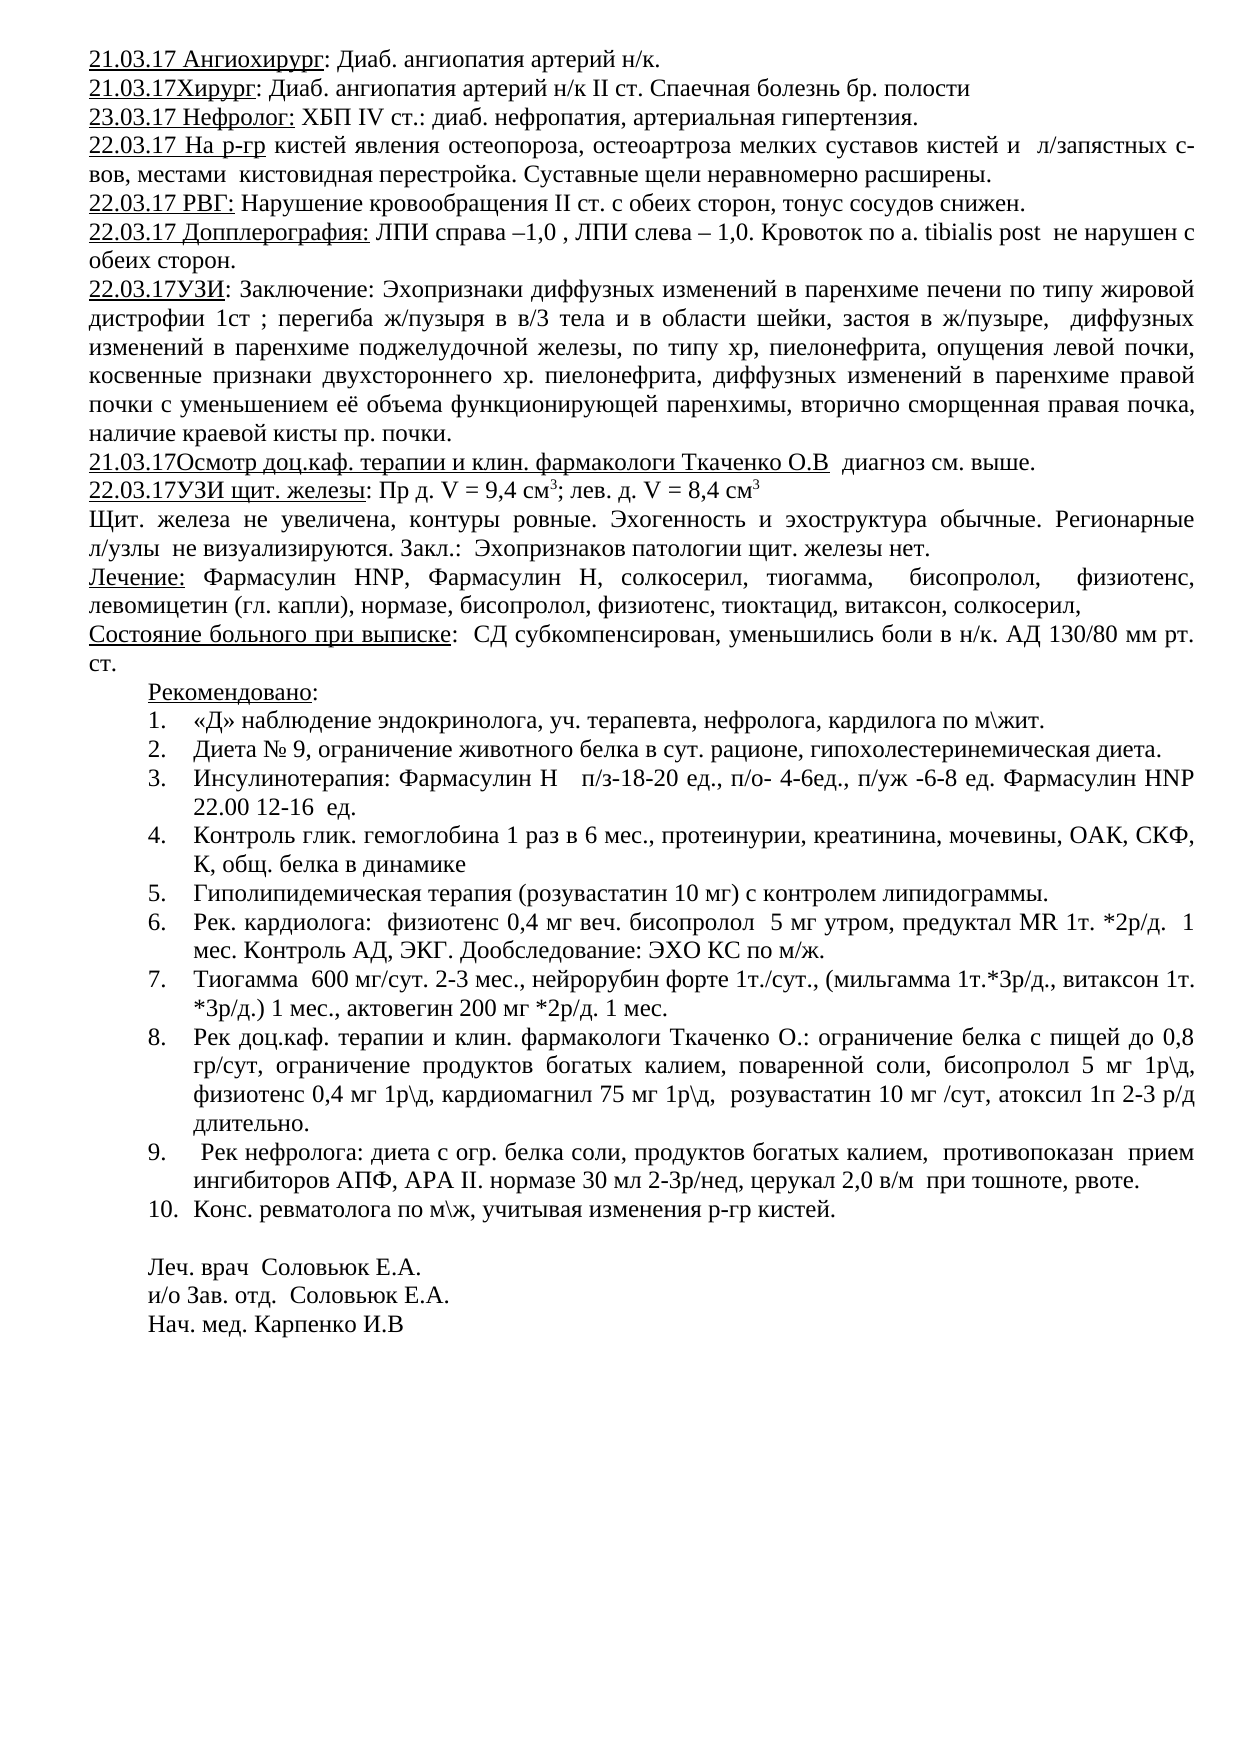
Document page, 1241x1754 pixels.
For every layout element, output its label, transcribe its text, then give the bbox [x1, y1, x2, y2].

text 23.03.17 Нефролог: ХБП IV ст.: диаб. нефропатия, артериальная гипертензия. [89, 102, 1196, 131]
text 22.03.17УЗИ: Заключение: Эхопризнаки диффузных изменений в паренхиме печени по типу жировой дистрофии 1ст ; перегиба ж/пузыря в в/3 тела и в области шейки, застоя в ж/пузыре, диффузных изменений в паренхиме поджелудочной железы, по типу хр, пиелонефрита, опущения левой почки, косвенные признаки двухстороннего хр. пиелонефрита, диффузных изменений в паренхиме правой почки с уменьшением её объема функционирующей паренхимы, вторично сморщенная правая почка, наличие краевой кисты пр. почки. [89, 274, 1196, 447]
list Контроль глик. гемоглобина 1 раз в 6 мес., протеинурии, креатинина, мочевины, ОАК, СКФ, К, общ. белка в динамике [148, 821, 1196, 878]
text Лечение: Фармасулин НNP, Фармасулин Н, солкосерил, тиогамма, бисопролол, физиотенс, левомицетин (гл. капли), нормазе, бисопролол, физиотенс, тиоктацид, витаксон, солкосерил, [89, 562, 1196, 619]
list Конс. ревматолога по м\ж, учитывая изменения р-гр кистей. [148, 1194, 1196, 1223]
text Нач. мед. Карпенко И.В [148, 1309, 1196, 1338]
list Рек доц.каф. терапии и клин. фармакологи Ткаченко О.: ограничение белка с пищей до 0,8 гр/сут, ограничение продуктов богатых калием, поваренной соли, бисопролол 5 мг 1р\д, физиотенс 0,4 мг 1р\д, кардиомагнил 75 мг 1р\д, розувастатин 10 мг /сут, атоксил 1п 2-3 р/д длительно. [148, 1022, 1196, 1137]
list Инсулинотерапия: Фармасулин Н п/з-18-20 ед., п/о- 4-6ед., п/уж -6-8 ед. Фармасулин НNP 22.00 12-16 ед. [148, 763, 1196, 821]
text Состояние больного при выписке: СД субкомпенсирован, уменьшились боли в н/к. АД 130/80 мм рт. ст. [89, 619, 1196, 677]
text Щит. железа не увеличена, контуры ровные. Эхогенность и эхоструктура обычные. Регионарные л/узлы не визуализируются. Закл.: Эхопризнаков патологии щит. железы нет. [89, 504, 1196, 562]
text Рекомендовано: [148, 677, 1196, 706]
text 21.03.17Хирург: Диаб. ангиопатия артерий н/к II ст. Спаечная болезнь бр. полости [89, 73, 1196, 102]
list Тиогамма 600 мг/сут. 2-3 мес., нейрорубин форте 1т./сут., (мильгамма 1т.*3р/д., витаксон 1т. *3р/д.) 1 мес., актовегин 200 мг *2р/д. 1 мес. [148, 964, 1196, 1022]
text 21.03.17Осмотр доц.каф. терапии и клин. фармакологи Ткаченко О.В диагноз см. выше. [89, 447, 1196, 476]
subtitle Леч. врач Соловьюк Е.А. [148, 1252, 1196, 1281]
text и/о Зав. отд. Соловьюк Е.А. [148, 1281, 1196, 1309]
list Рек нефролога: диета с огр. белка соли, продуктов богатых калием, противопоказан прием ингибиторов АПФ, АРА II. нормазе 30 мл 2-3р/нед, церукал 2,0 в/м при тошноте, рвоте. [148, 1137, 1196, 1194]
text 22.03.17 На р-гр кистей явления остеопороза, остеоартроза мелких суставов кистей и л/запястных с-вов, местами кистовидная перестройка. Суставные щели неравномерно расширены. [89, 131, 1196, 188]
text 22.03.17УЗИ щит. железы: Пр д. V = 9,4 см3; лев. д. V = 8,4 см3 [89, 476, 1196, 504]
list Рек. кардиолога: физиотенс 0,4 мг веч. бисопролол 5 мг утром, предуктал МR 1т. *2р/д. 1 мес. Контроль АД, ЭКГ. Дообследование: ЭХО КС по м/ж. [148, 907, 1196, 964]
list Диета № 9, ограничение животного белка в сут. рационе, гипохолестеринемическая диета. [148, 734, 1196, 763]
text 22.03.17 Допплерография: ЛПИ справа –1,0 , ЛПИ слева – 1,0. Кровоток по а. tibialis роst не нарушен с обеих сторон. [89, 217, 1196, 274]
text 21.03.17 Ангиохирург: Диаб. ангиопатия артерий н/к. [89, 44, 1196, 73]
list Гиполипидемическая терапия (розувастатин 10 мг) с контролем липидограммы. [148, 878, 1196, 907]
text 22.03.17 РВГ: Нарушение кровообращения II ст. с обеих сторон, тонус сосудов снижен. [89, 188, 1196, 217]
list «Д» наблюдение эндокринолога, уч. терапевта, нефролога, кардилога по м\жит. [148, 706, 1196, 734]
